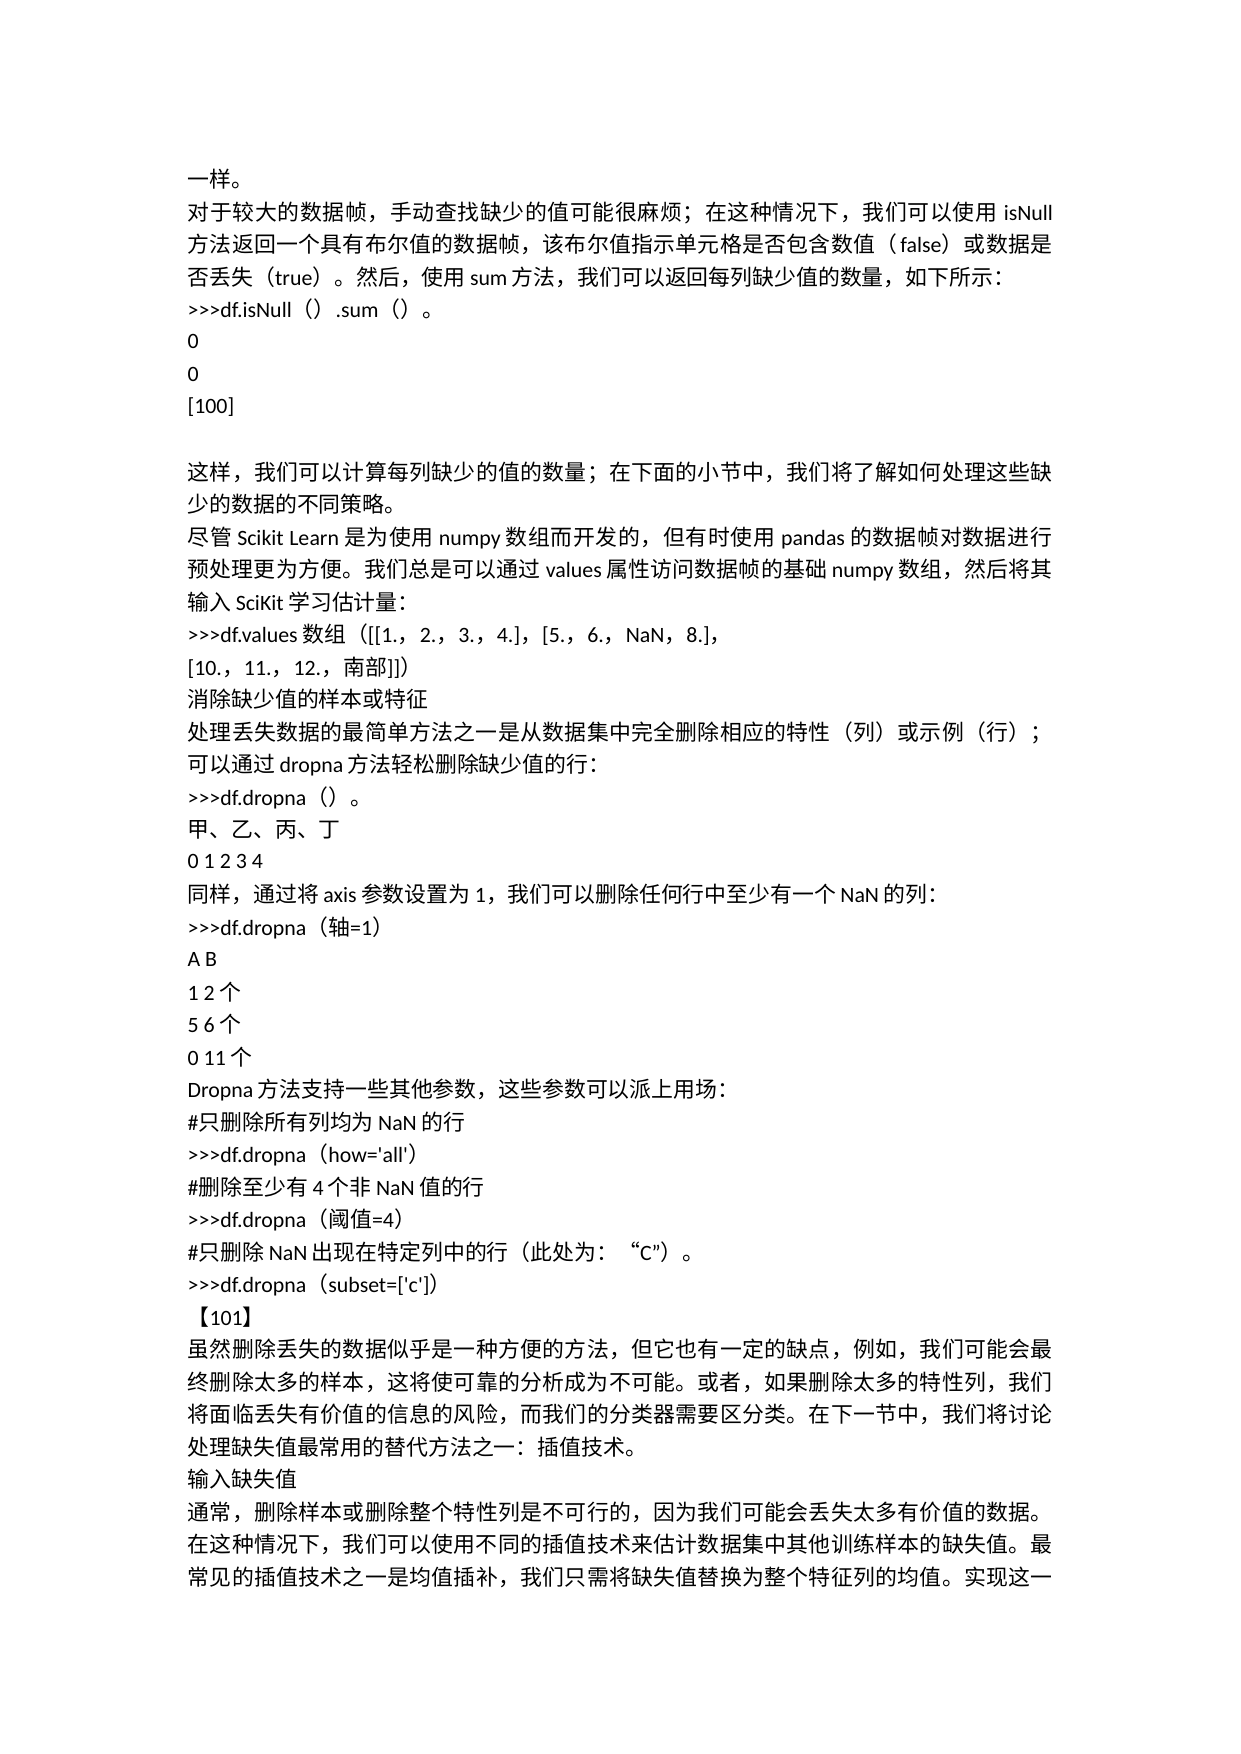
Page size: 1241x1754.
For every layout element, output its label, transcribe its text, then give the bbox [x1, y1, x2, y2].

text #只删除NaN出现在特定列中的行（此处为：“C”）。 [187, 1234, 1053, 1267]
text >>>df.dropna（轴=1） [187, 909, 1053, 942]
text >>>df.dropna（how='all'） [187, 1137, 1053, 1169]
text 消除缺少值的样本或特征 [187, 682, 1053, 714]
text 甲、乙、丙、丁 [187, 812, 1053, 844]
text #只删除所有列均为NaN的行 [187, 1104, 1053, 1137]
text 对于较大的数据帧，手动查找缺少的值可能很麻烦；在这种情况下，我们可以使用isNull方法返回一个具有布尔值的数据帧，该布尔值指示单元格是否包含数值（false）或数据是否丢失（true）。然后，使用sum方法，我们可以返回每列缺少值的数量，如下所示： [187, 194, 1053, 292]
text [10.，11.，12.，南部]]） [187, 649, 1053, 682]
text 尽管Scikit Learn是为使用numpy数组而开发的，但有时使用pandas的数据帧对数据进行预处理更为方便。我们总是可以通过values属性访问数据帧的基础numpy数组，然后将其输入SciKit学习估计量： [187, 519, 1053, 617]
text 0 1 2 3 4 [187, 844, 1053, 877]
text 【101】 [187, 1299, 1053, 1332]
text 0 [187, 324, 1053, 357]
text >>>df.dropna（阈值=4） [187, 1202, 1053, 1234]
text 虽然删除丢失的数据似乎是一种方便的方法，但它也有一定的缺点，例如，我们可能会最终删除太多的样本，这将使可靠的分析成为不可能。或者，如果删除太多的特性列，我们将面临丢失有价值的信息的风险，而我们的分类器需要区分类。在下一节中，我们将讨论处理缺失值最常用的替代方法之一：插值技术。 [187, 1332, 1053, 1462]
text #删除至少有4个非NaN值的行 [187, 1169, 1053, 1202]
text >>>df.dropna（）。 [187, 779, 1053, 812]
text 1 2个 [187, 974, 1053, 1007]
text >>>df.dropna（subset=['c']） [187, 1267, 1053, 1299]
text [187, 162, 1053, 194]
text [187, 1494, 1053, 1592]
text 处理丢失数据的最简单方法之一是从数据集中完全删除相应的特性（列）或示例（行）；可以通过dropna方法轻松删除缺少值的行： [187, 714, 1053, 779]
text >>>df.values数组（[[1.，2.，3.，4.]，[5.，6.，NaN，8.]， [187, 617, 1053, 649]
text [100] [187, 389, 1053, 422]
text 5 6个 [187, 1007, 1053, 1039]
text 0 11个 [187, 1039, 1053, 1072]
text 同样，通过将axis参数设置为1，我们可以删除任何行中至少有一个NaN的列： [187, 877, 1053, 909]
text 0 [187, 357, 1053, 389]
text A B [187, 942, 1053, 974]
text Dropna方法支持一些其他参数，这些参数可以派上用场： [187, 1072, 1053, 1104]
text >>>df.isNull（）.sum（）。 [187, 292, 1053, 324]
text 这样，我们可以计算每列缺少的值的数量；在下面的小节中，我们将了解如何处理这些缺少的数据的不同策略。 [187, 454, 1053, 519]
text 输入缺失值 [187, 1462, 1053, 1494]
